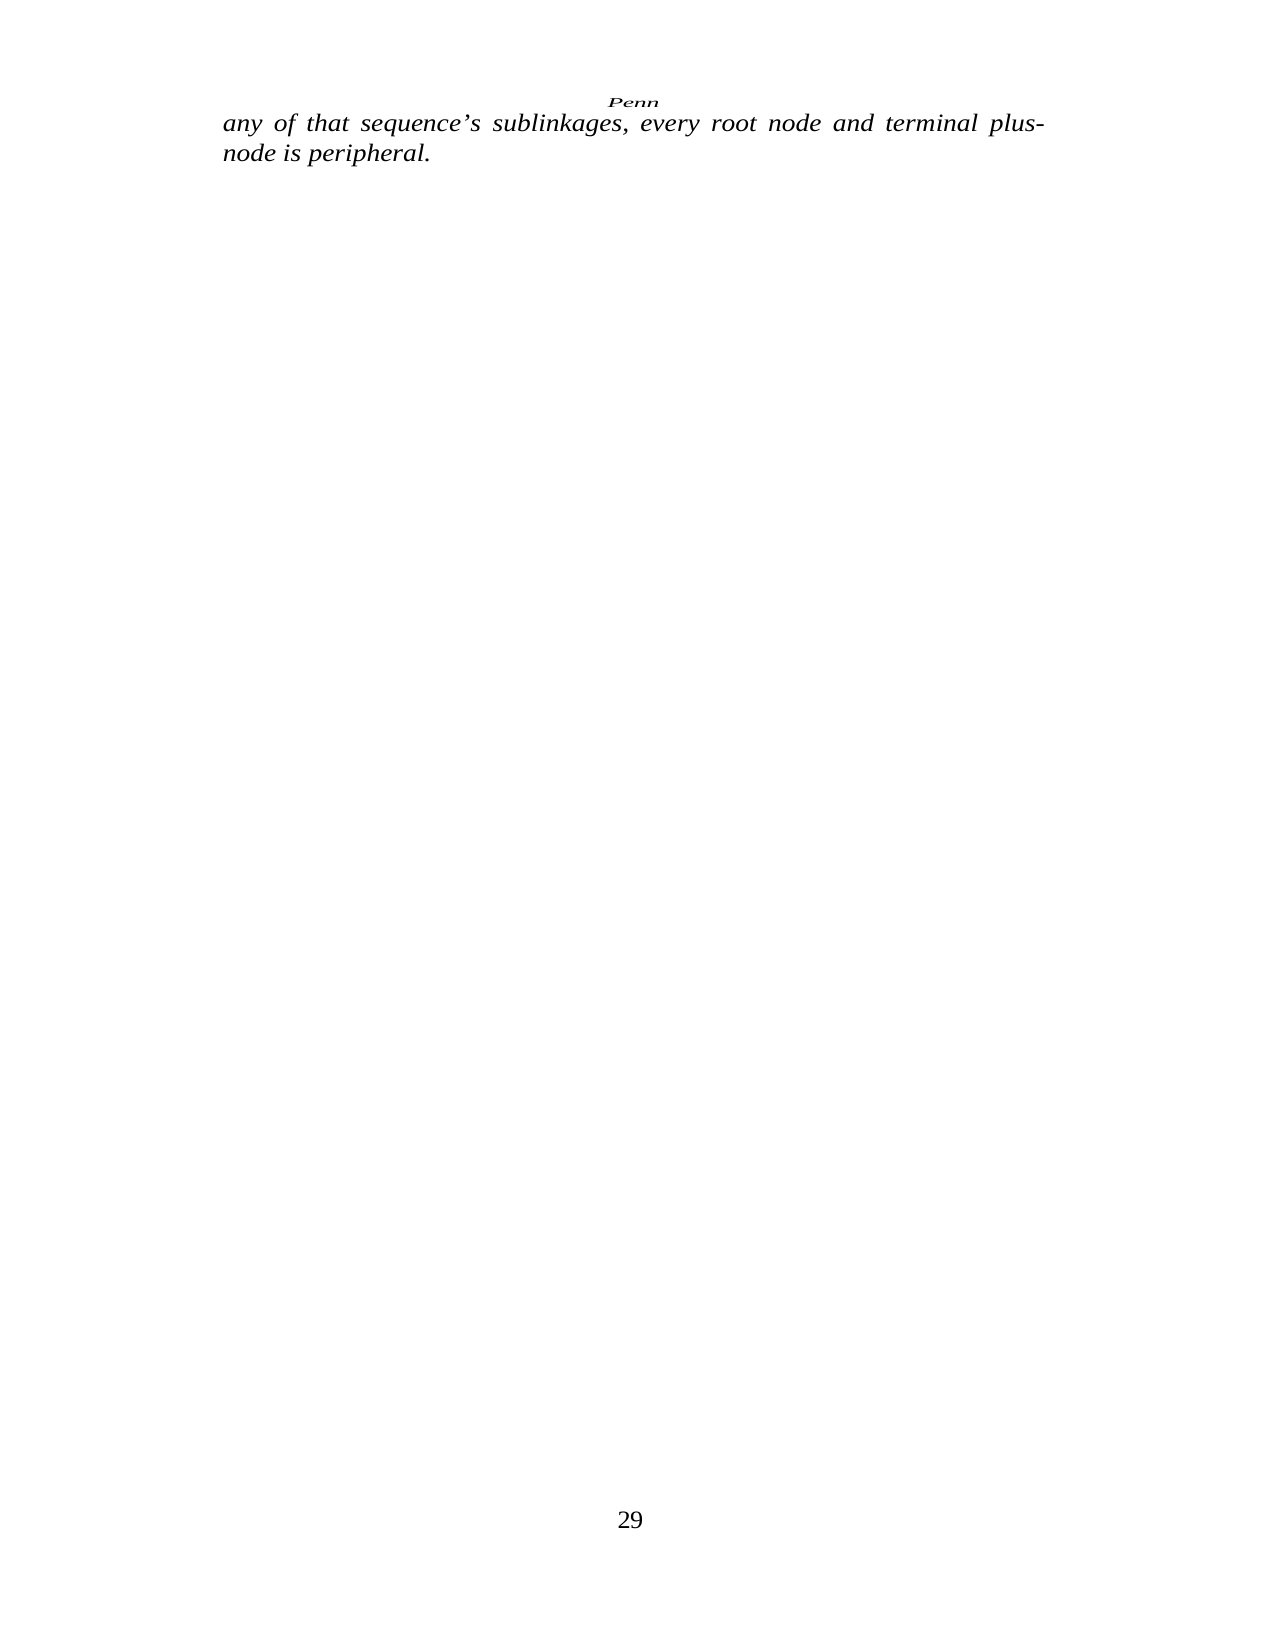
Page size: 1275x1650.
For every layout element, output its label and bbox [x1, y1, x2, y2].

text [223, 108, 1045, 167]
